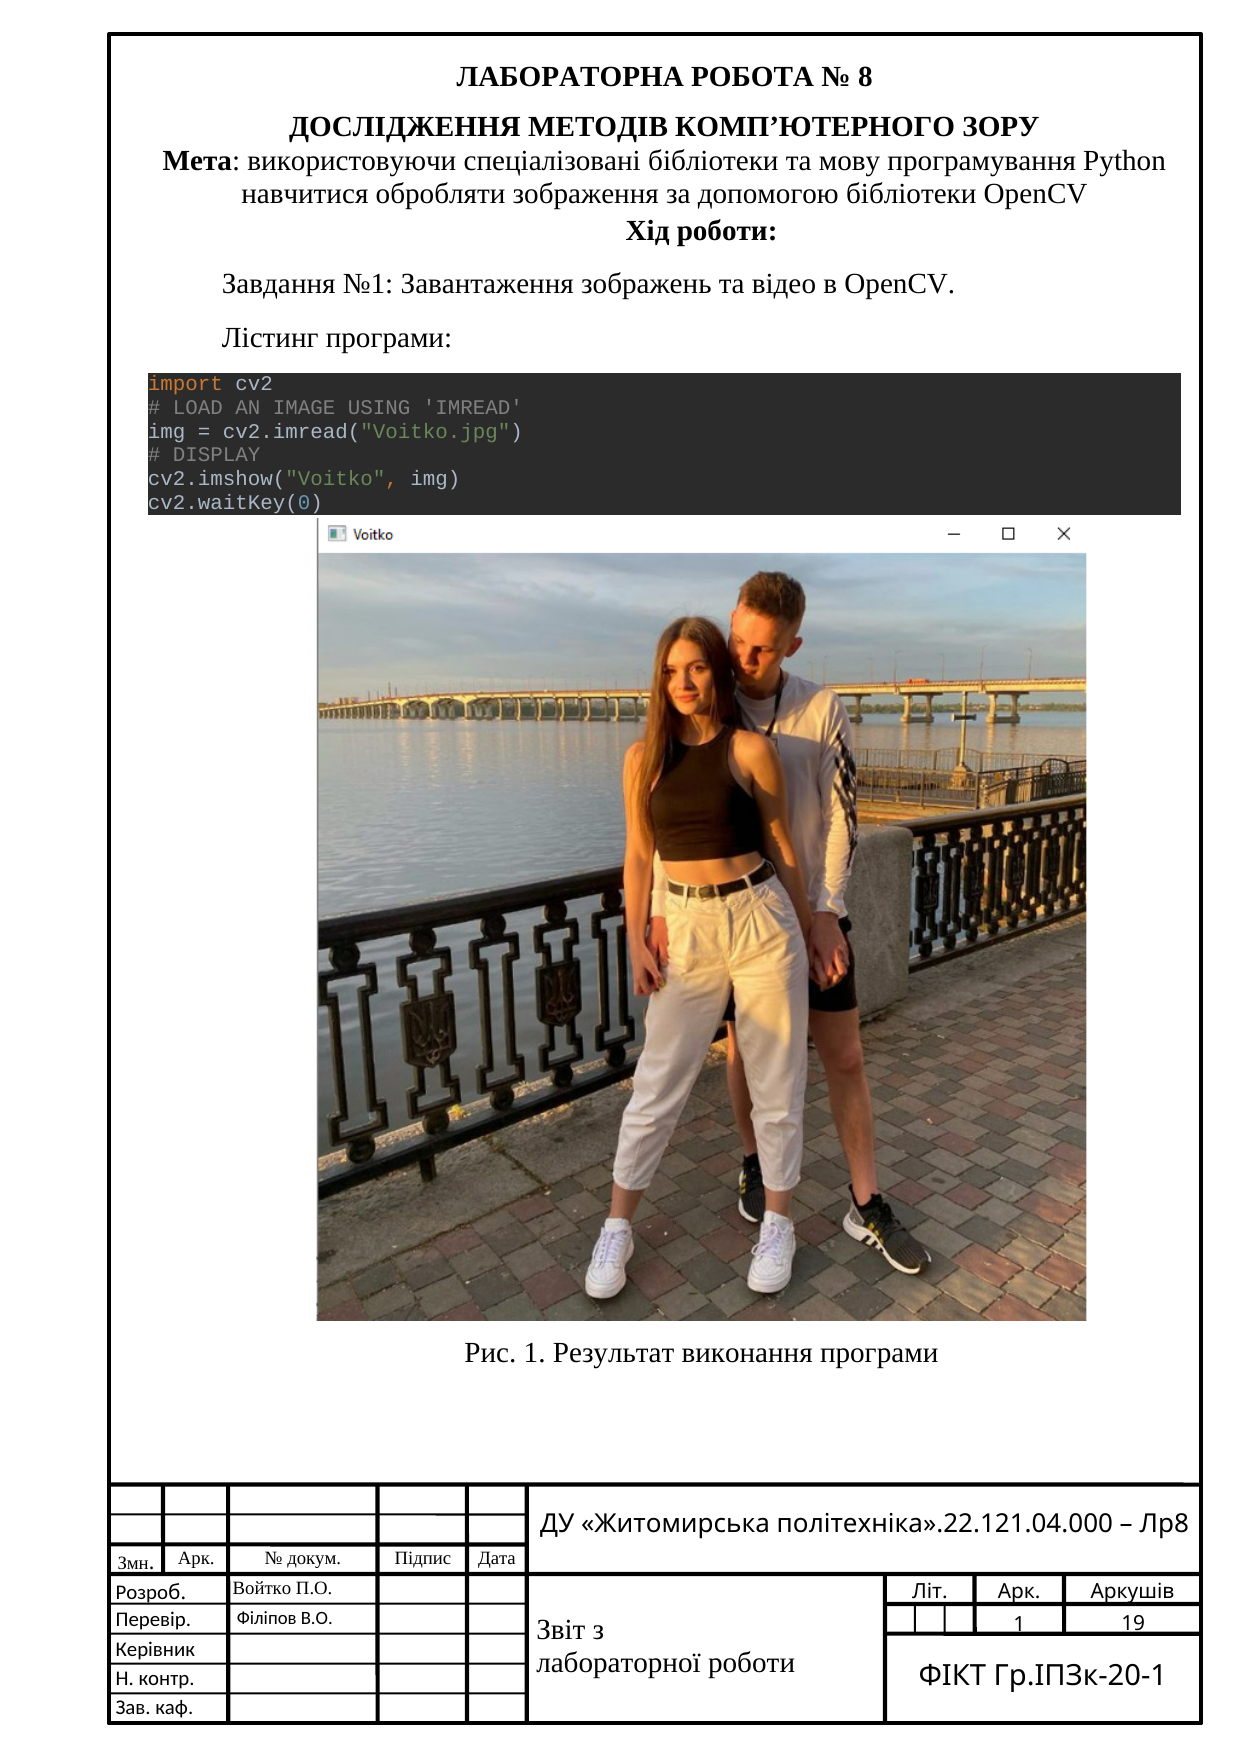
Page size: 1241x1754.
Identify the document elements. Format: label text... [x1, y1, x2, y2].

text Рис. 1. Результат виконання програми [148, 1335, 1181, 1369]
text ДОСЛІДЖЕННЯ МЕТОДІВ КОМП’ЮТЕРНОГО ЗОРУ [148, 109, 1181, 143]
picture [316, 518, 1087, 1321]
text Хід роботи: [148, 213, 1181, 247]
text Завдання №1: Завантаження зображень та відео в OpenCV. [148, 267, 1181, 300]
text ЛАБОРАТОРНА РОБОТА № 8 [148, 59, 1181, 93]
text Мета: використовуючи спеціалізовані бібліотеки та мову програмування Python навчитися обробляти зображення за допомогою бібліотеки OpenCV [148, 143, 1181, 210]
text Лістинг програми: [148, 320, 1181, 353]
text import cv2 # LOAD AN IMAGE USING 'IMREAD' img = cv2.imread("Voitko.jpg") # DISPLAY cv2.imshow("Voitko", img) cv2.waitKey(0) [148, 373, 1181, 515]
